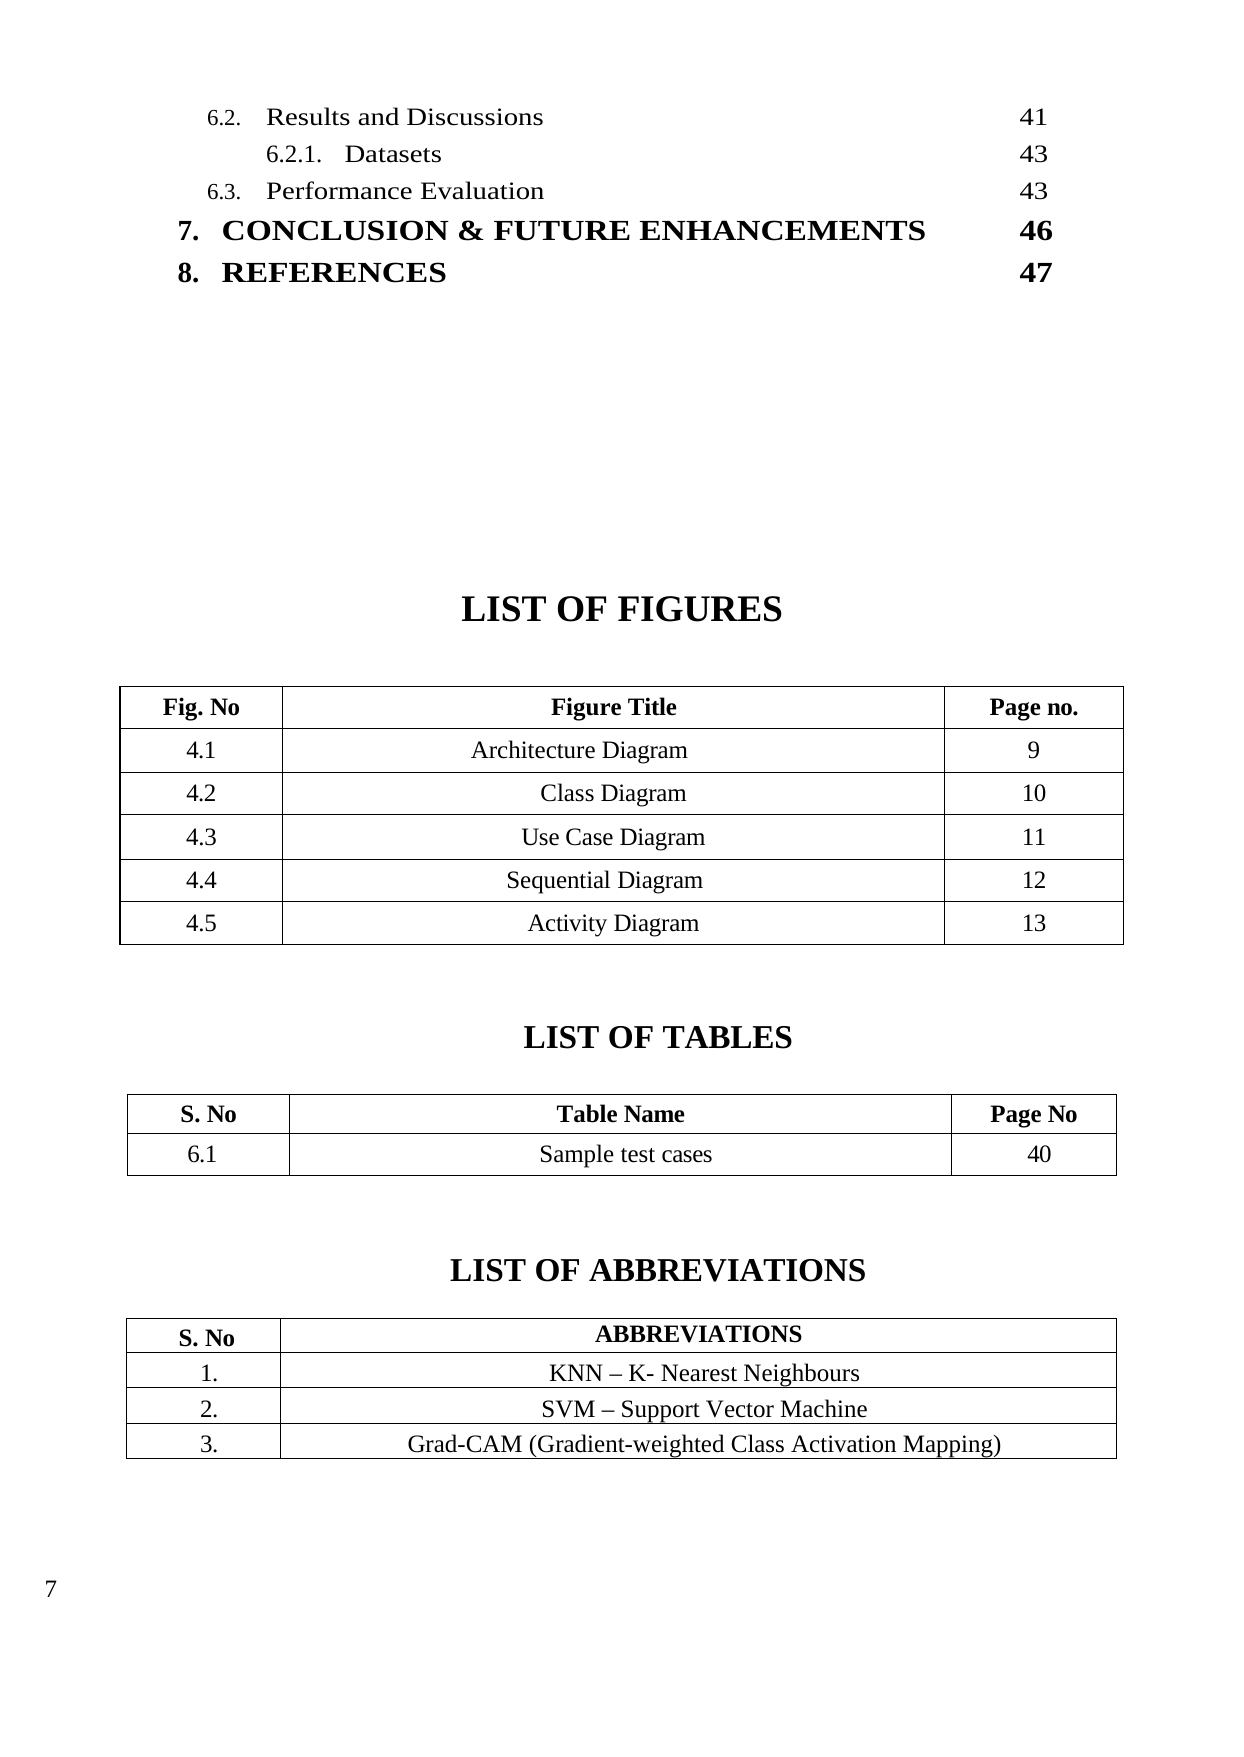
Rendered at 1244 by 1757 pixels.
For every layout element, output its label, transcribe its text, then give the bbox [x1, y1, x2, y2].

text LIST OF TABLES [158, 1017, 1158, 1056]
table_cell 3. [127, 1424, 280, 1458]
text LIST OF ABBREVIATIONS [158, 1251, 1158, 1318]
list REFERENCES 47 [177, 255, 1214, 288]
table_cell 10 [945, 773, 1123, 814]
table_cell 2. [127, 1388, 280, 1423]
list CONCLUSION & FUTURE ENHANCEMENTS 46 [177, 213, 1214, 247]
table_header ABBREVIATIONS [281, 1319, 1116, 1352]
table_cell Architecture Diagram [283, 729, 944, 772]
table_cell 4.5 [121, 902, 282, 944]
table_cell 6.1 [128, 1134, 289, 1175]
table_header Fig. No [121, 687, 282, 728]
table_cell Sample test cases [290, 1134, 951, 1175]
table_cell 4.3 [121, 815, 282, 859]
table_header S. No [127, 1319, 280, 1352]
table_cell Grad-CAM (Gradient-weighted Class Activation Mapping) [281, 1424, 1116, 1458]
table_header Page No [952, 1095, 1116, 1133]
table_header Page no. [945, 687, 1123, 728]
table_cell SVM – Support Vector Machine [281, 1388, 1116, 1423]
text LIST OF FIGURES [86, 587, 1158, 630]
table_cell Class Diagram [283, 773, 944, 814]
table_cell 4.1 [121, 729, 282, 772]
table_cell Activity Diagram [283, 902, 944, 944]
table_header Table Name [290, 1095, 951, 1133]
table_cell Use Case Diagram [283, 815, 944, 859]
table_header S. No [128, 1095, 289, 1133]
table_cell Sequential Diagram [283, 860, 944, 901]
table_cell KNN – K- Nearest Neighbours [281, 1353, 1116, 1387]
list Performance Evaluation 43 [207, 176, 1214, 205]
table_cell 4.4 [121, 860, 282, 901]
table_cell 13 [945, 902, 1123, 944]
list Datasets 43 [172, 139, 1214, 168]
table_cell 4.2 [121, 773, 282, 814]
table_cell 1. [127, 1353, 280, 1387]
table_cell 9 [945, 729, 1123, 772]
table_cell 11 [945, 815, 1123, 859]
table_cell 12 [945, 860, 1123, 901]
table_cell 40 [952, 1134, 1116, 1175]
list Results and Discussions 41 [207, 102, 1214, 131]
table_header Figure Title [283, 687, 944, 728]
